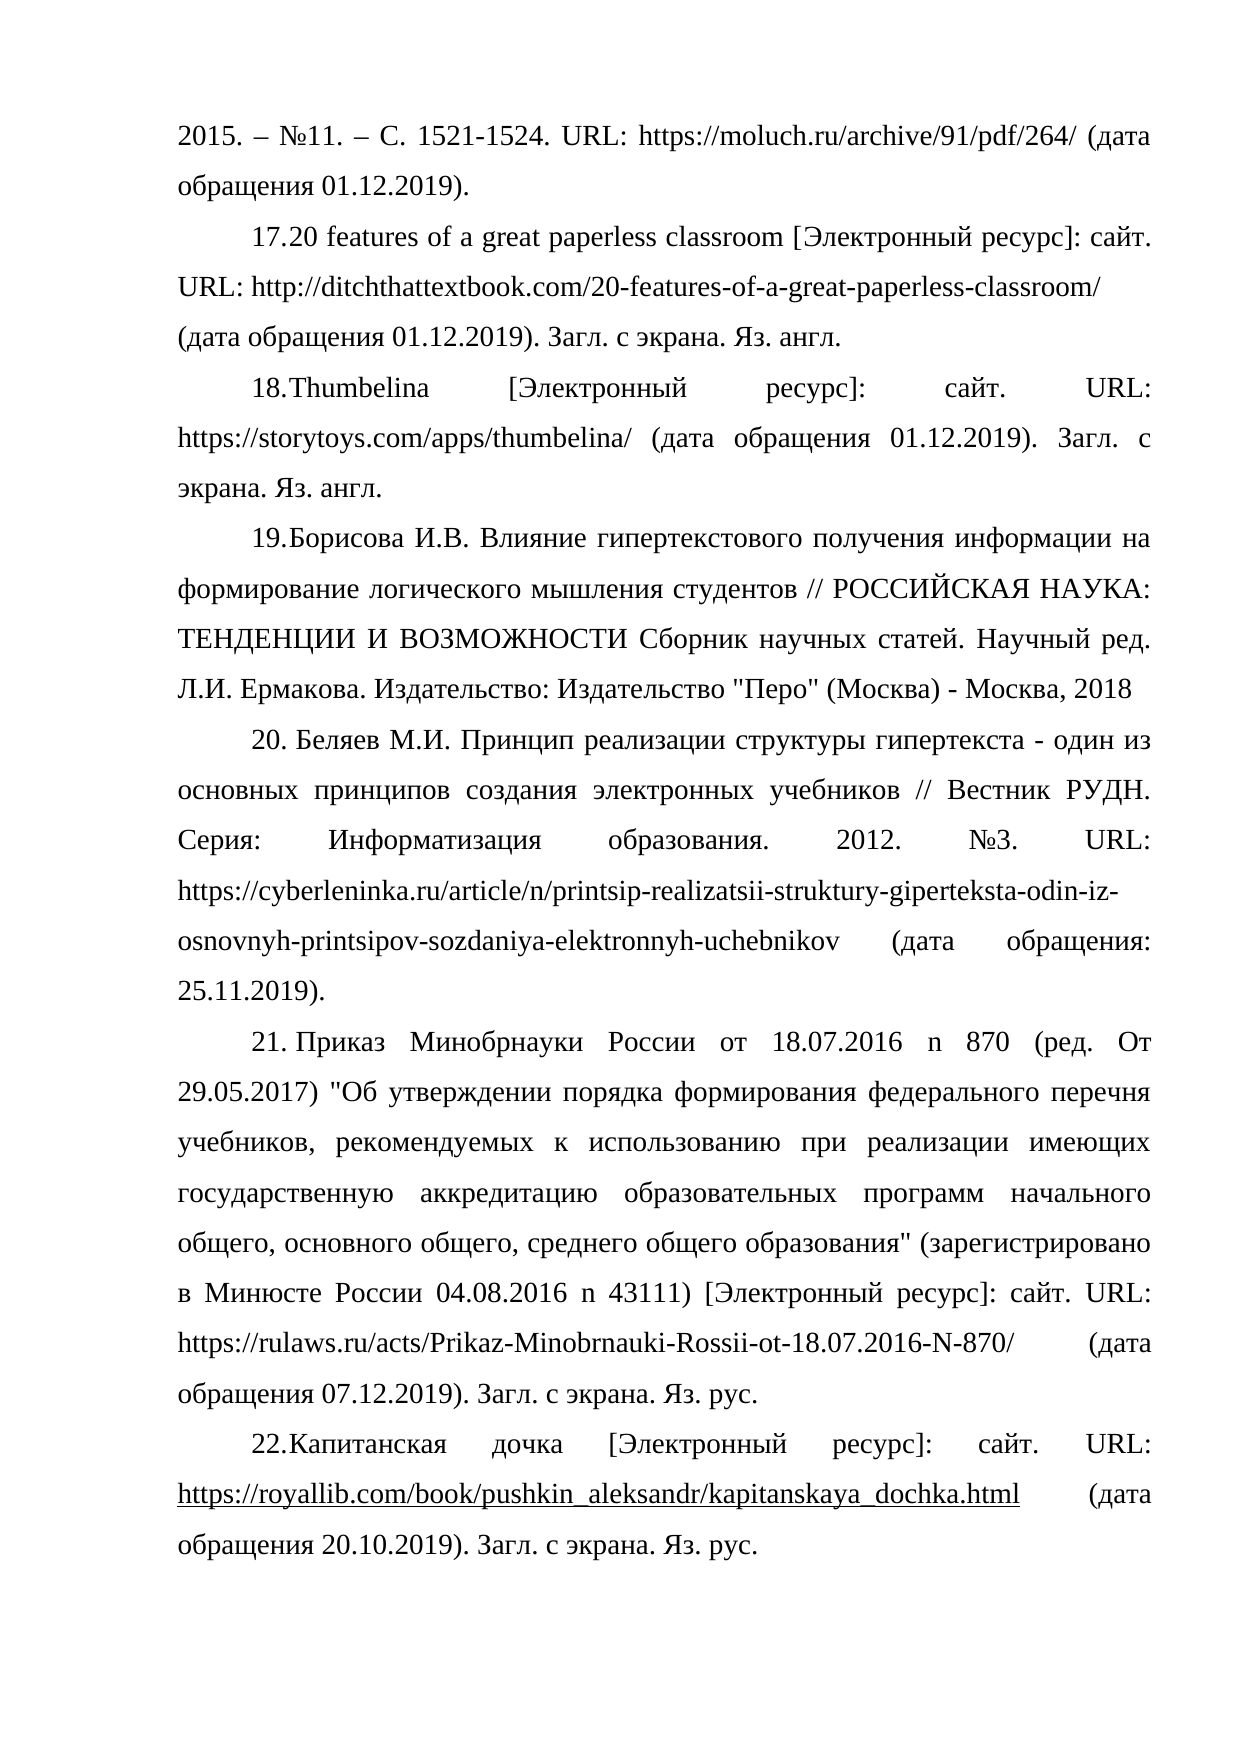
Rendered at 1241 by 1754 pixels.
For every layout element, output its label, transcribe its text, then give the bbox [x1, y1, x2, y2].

list Thumbelina [Электронный ресурс]: сайт. URL: https://storytoys.com/apps/thumbelina/ (дата обращения 01.12.2019). Загл. с экрана. Яз. англ. [177, 370, 1152, 504]
list Борисова И.В. Влияние гипертекстового получения информации на формирование логического мышления студентов // РОССИЙСКАЯ НАУКА: ТЕНДЕНЦИИ И ВОЗМОЖНОСТИ Сборник научных статей. Научный ред. Л.И. Ермакова. Издательство: Издательство "Перо" (Москва) - Москва, 2018 [177, 521, 1152, 705]
list Приказ Минобрнауки России от 18.07.2016 n 870 (ред. От 29.05.2017) "Об утверждении порядка формирования федерального перечня учебников, рекомендуемых к использованию при реализации имеющих государственную аккредитацию образовательных программ начального общего, основного общего, среднего общего образования" (зарегистрировано в Минюсте России 04.08.2016 n 43111) [Электронный ресурс]: сайт. URL: https://rulaws.ru/acts/Prikaz-Minobrnauki-Rossii-ot-18.07.2016-N-870/ (дата обращения 07.12.2019). Загл. с экрана. Яз. рус. [177, 1024, 1152, 1409]
list Капитанская дочка [Электронный ресурс]: сайт. URL: https://royallib.com/book/pushkin_aleksandr/kapitanskaya_dochka.html (дата обращения 20.10.2019). Загл. с экрана. Яз. рус. [177, 1426, 1152, 1560]
list 20 features of a great paperless classroom [Электронный ресурс]: сайт. URL: http://ditchthattextbook.com/20-features-of-a-great-paperless-classroom/ (дата обращения 01.12.2019). Загл. с экрана. Яз. англ. [177, 219, 1152, 353]
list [177, 118, 1152, 202]
list Беляев М.И. Принцип реализации структуры гипертекста - один из основных принципов создания электронных учебников // Вестник РУДН. Серия: Информатизация образования. 2012. №3. URL: https://cyberleninka.ru/article/n/printsip-realizatsii-struktury-giperteksta-odin-iz-osnovnyh-printsipov-sozdaniya-elektronnyh-uchebnikov (дата обращения: 25.11.2019). [177, 722, 1152, 1007]
